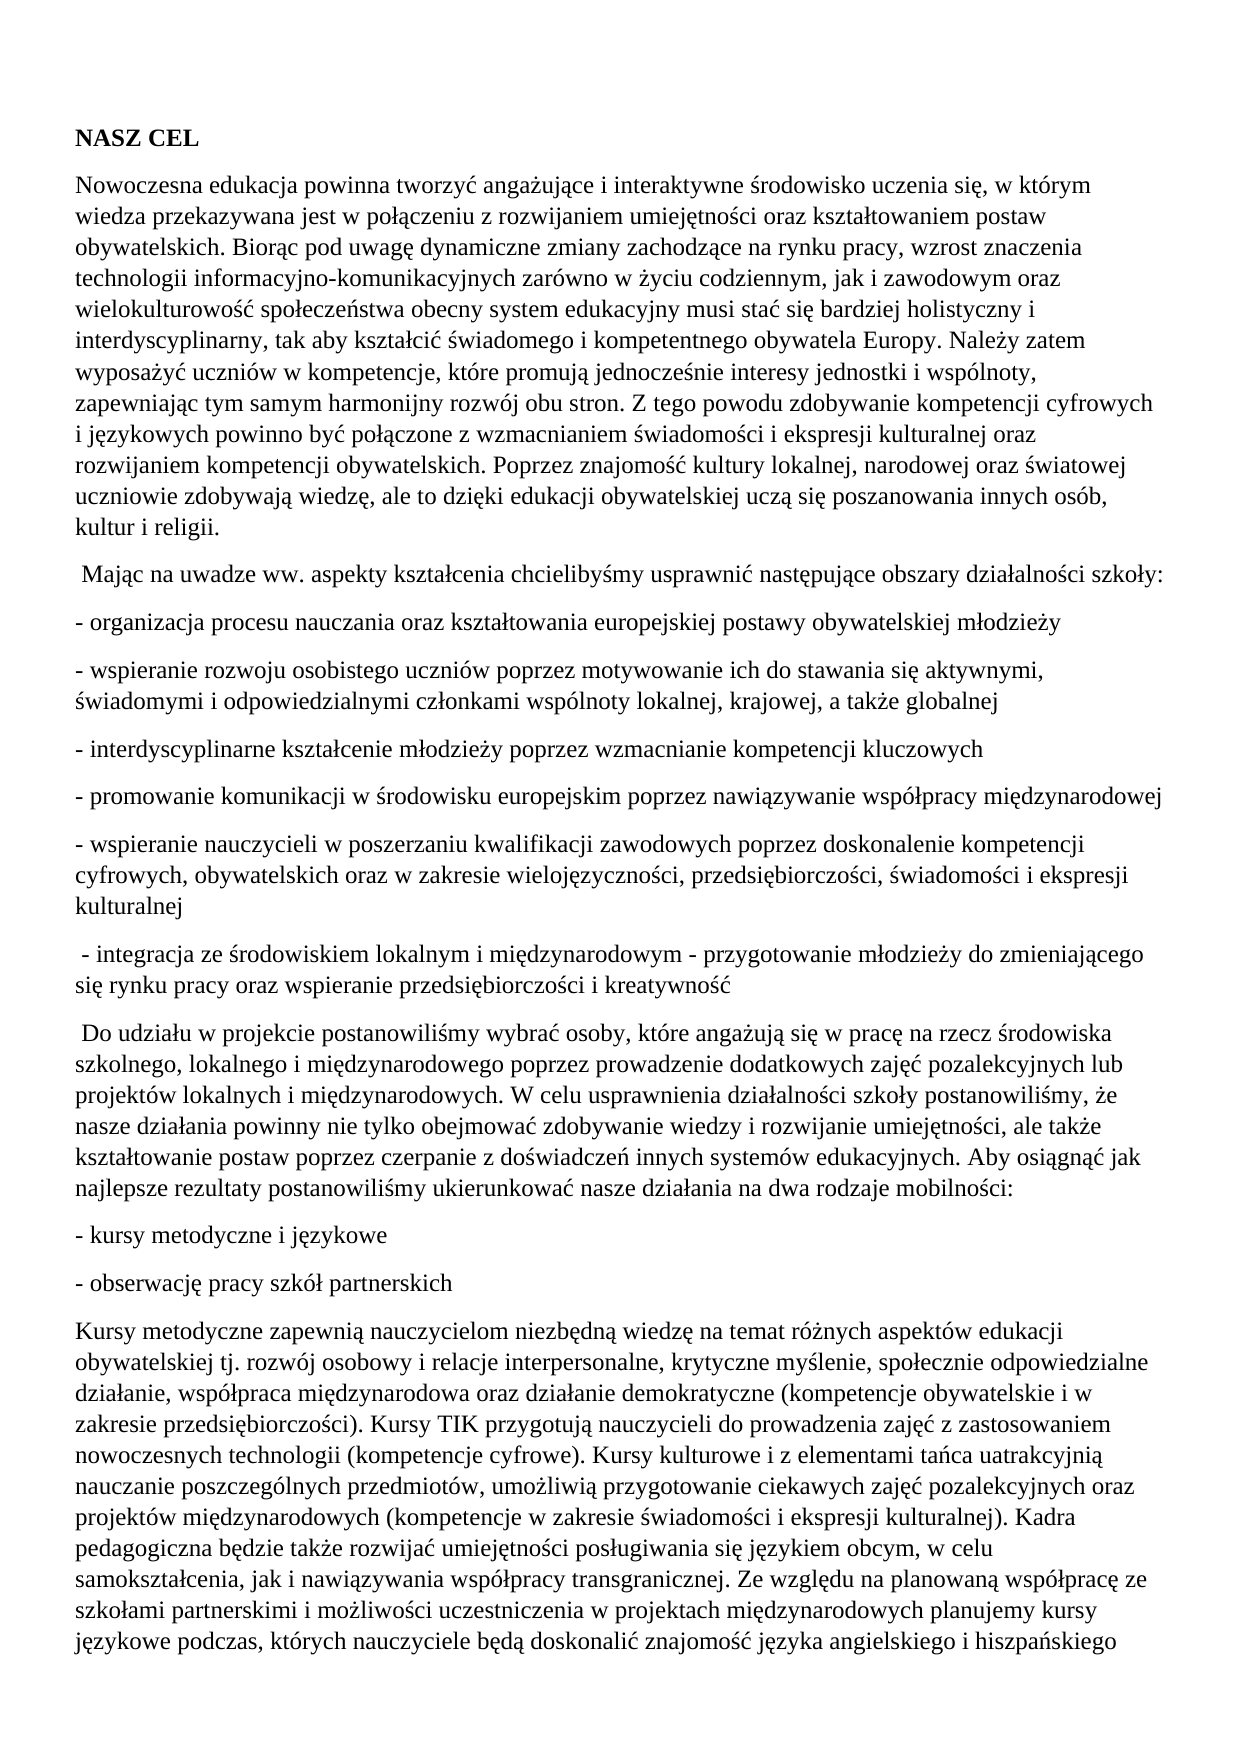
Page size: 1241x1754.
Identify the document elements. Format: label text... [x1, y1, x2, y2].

text - wspieranie rozwoju osobistego uczniów poprzez motywowanie ich do stawania się aktywnymi, świadomymi i odpowiedzialnymi członkami wspólnoty lokalnej, krajowej, a także globalnej [75, 655, 1165, 715]
text - kursy metodyczne i językowe [75, 1221, 1165, 1249]
text - wspieranie nauczycieli w poszerzaniu kwalifikacji zawodowych poprzez doskonalenie kompetencji cyfrowych, obywatelskich oraz w zakresie wielojęzyczności, przedsiębiorczości, świadomości i ekspresji kulturalnej [75, 829, 1165, 920]
text Mając na uwadze ww. aspekty kształcenia chcielibyśmy usprawnić następujące obszary działalności szkoły: [75, 559, 1165, 588]
text - interdyscyplinarne kształcenie młodzieży poprzez wzmacnianie kompetencji kluczowych [75, 734, 1165, 762]
text Do udziału w projekcie postanowiliśmy wybrać osoby, które angażują się w pracę na rzecz środowiska szkolnego, lokalnego i międzynarodowego poprzez prowadzenie dodatkowych zajęć pozalekcyjnych lub projektów lokalnych i międzynarodowych. W celu usprawnienia działalności szkoły postanowiliśmy, że nasze działania powinny nie tylko obejmować zdobywanie wiedzy i rozwijanie umiejętności, ale także kształtowanie postaw poprzez czerpanie z doświadczeń innych systemów edukacyjnych. Aby osiągnąć jak najlepsze rezultaty postanowiliśmy ukierunkować nasze działania na dwa rodzaje mobilności: [75, 1018, 1165, 1202]
text - promowanie komunikacji w środowisku europejskim poprzez nawiązywanie współpracy międzynarodowej [75, 781, 1165, 810]
text Nowoczesna edukacja powinna tworzyć angażujące i interaktywne środowisko uczenia się, w którym wiedza przekazywana jest w połączeniu z rozwijaniem umiejętności oraz kształtowaniem postaw obywatelskich. Biorąc pod uwagę dynamiczne zmiany zachodzące na rynku pracy, wzrost znaczenia technologii informacyjno-komunikacyjnych zarówno w życiu codziennym, jak i zawodowym oraz wielokulturowość społeczeństwa obecny system edukacyjny musi stać się bardziej holistyczny i interdyscyplinarny, tak aby kształcić świadomego i kompetentnego obywatela Europy. Należy zatem wyposażyć uczniów w kompetencje, które promują jednocześnie interesy jednostki i wspólnoty, zapewniając tym samym harmonijny rozwój obu stron. Z tego powodu zdobywanie kompetencji cyfrowych i językowych powinno być połączone z wzmacnianiem świadomości i ekspresji kulturalnej oraz rozwijaniem kompetencji obywatelskich. Poprzez znajomość kultury lokalnej, narodowej oraz światowej uczniowie zdobywają wiedzę, ale to dzięki edukacji obywatelskiej uczą się poszanowania innych osób, kultur i religii. [75, 170, 1165, 541]
text - obserwację pracy szkół partnerskich [75, 1268, 1165, 1297]
text - organizacja procesu nauczania oraz kształtowania europejskiej postawy obywatelskiej młodzieży [75, 607, 1165, 636]
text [75, 1316, 1165, 1655]
text - integracja ze środowiskiem lokalnym i międzynarodowym - przygotowanie młodzieży do zmieniającego się rynku pracy oraz wspieranie przedsiębiorczości i kreatywność [75, 939, 1165, 999]
text NASZ CEL [75, 123, 1165, 151]
